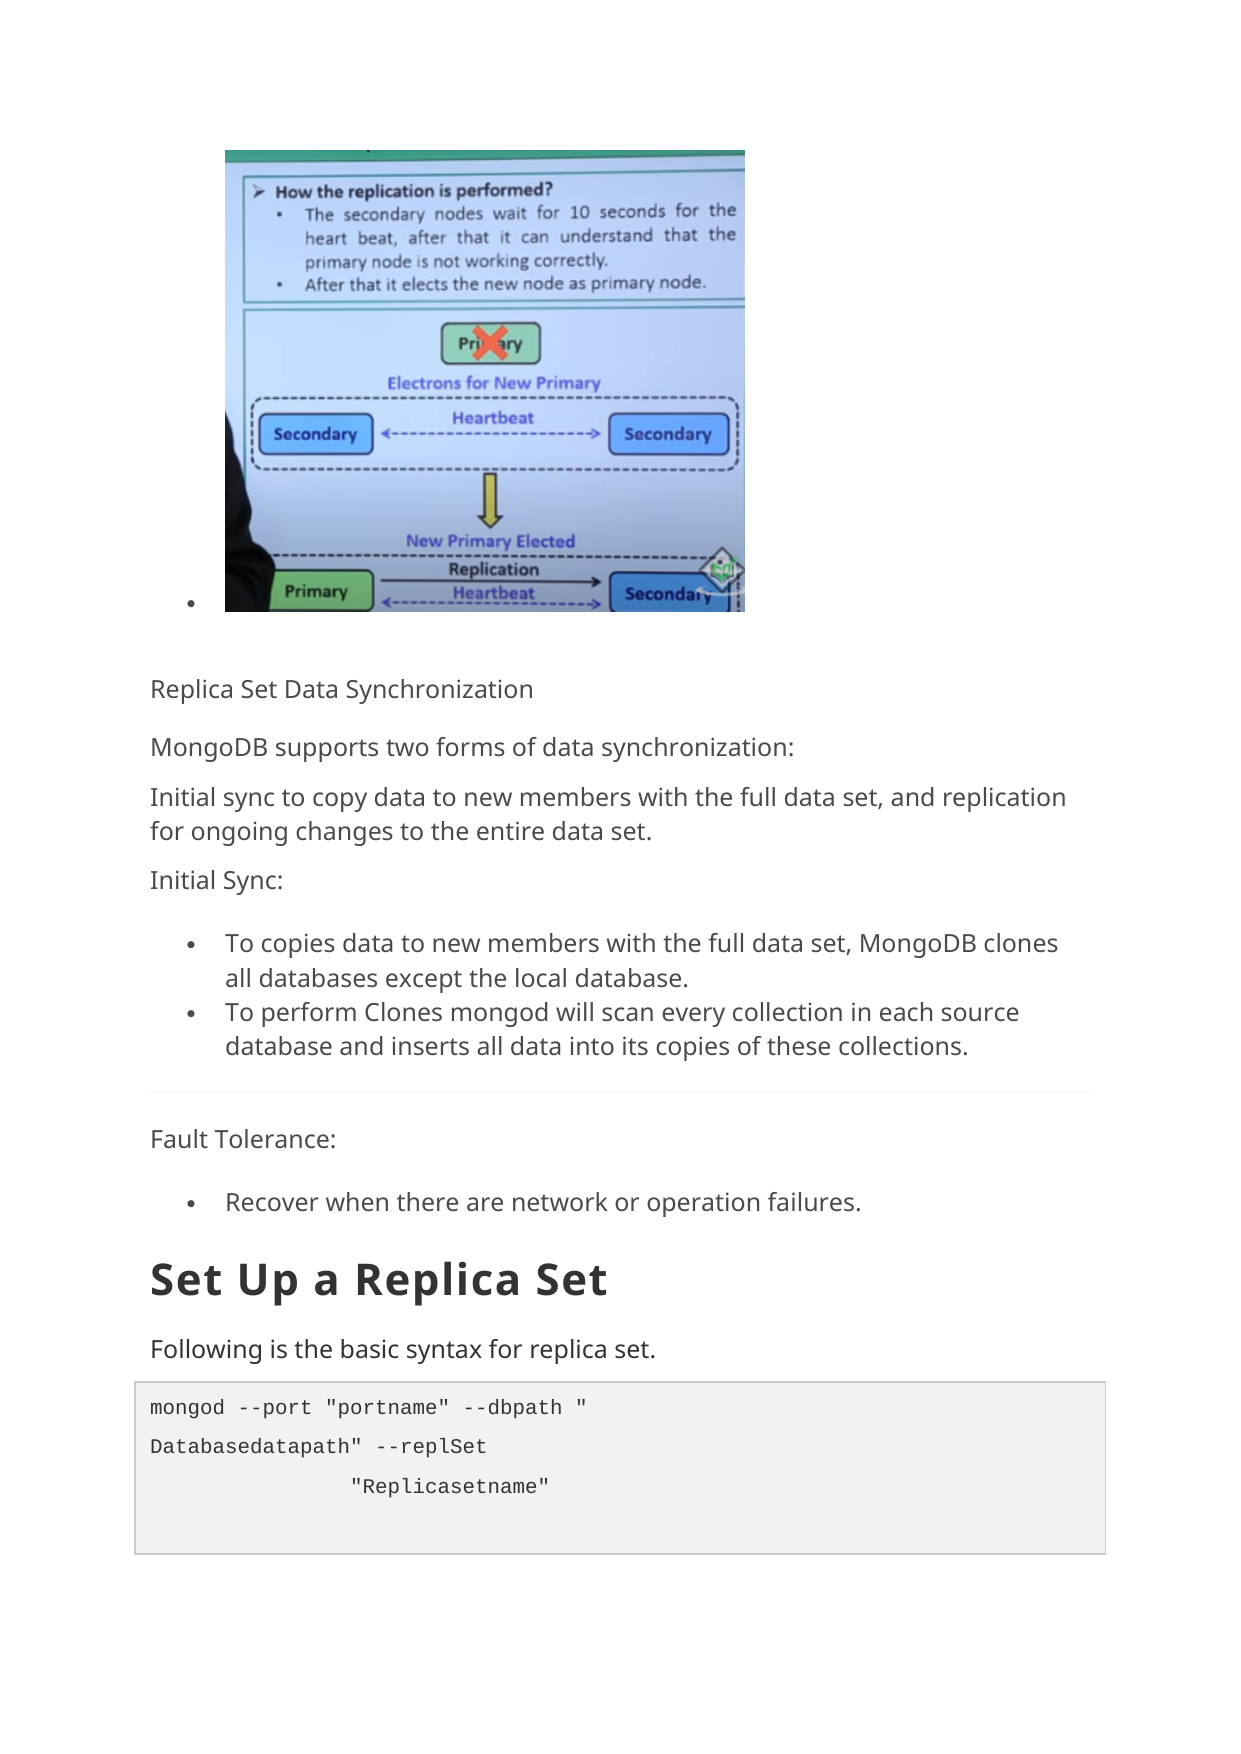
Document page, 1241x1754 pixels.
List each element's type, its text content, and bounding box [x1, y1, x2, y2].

list To perform Clones mongod will scan every collection in each source database and inserts all data into its copies of these collections. [187, 994, 1090, 1062]
text Following is the basic syntax for replica set. [150, 1331, 1090, 1365]
text Databasedatapath" --replSet [136, 1420, 1105, 1459]
text Initial sync to copy data to new members with the full data set, and replication for ongoing changes to the entire data set. [150, 779, 1090, 847]
subtitle Set Up a Replica Set [150, 1248, 1090, 1308]
list To copies data to new members with the full data set, MongoDB clones all databases except the local database. [187, 926, 1090, 994]
text Initial Sync: [150, 863, 1090, 897]
picture [225, 150, 745, 612]
text MongoDB supports two forms of data synchronization: [150, 729, 1090, 763]
text Fault Tolerance: [150, 1122, 1090, 1156]
text mongod --port "portname" --dbpath " [136, 1383, 1105, 1420]
text "Replicasetname" [136, 1459, 1105, 1499]
subtitle Replica Set Data Synchronization [150, 647, 1090, 706]
list Recover when there are network or operation failures. [187, 1185, 1090, 1219]
